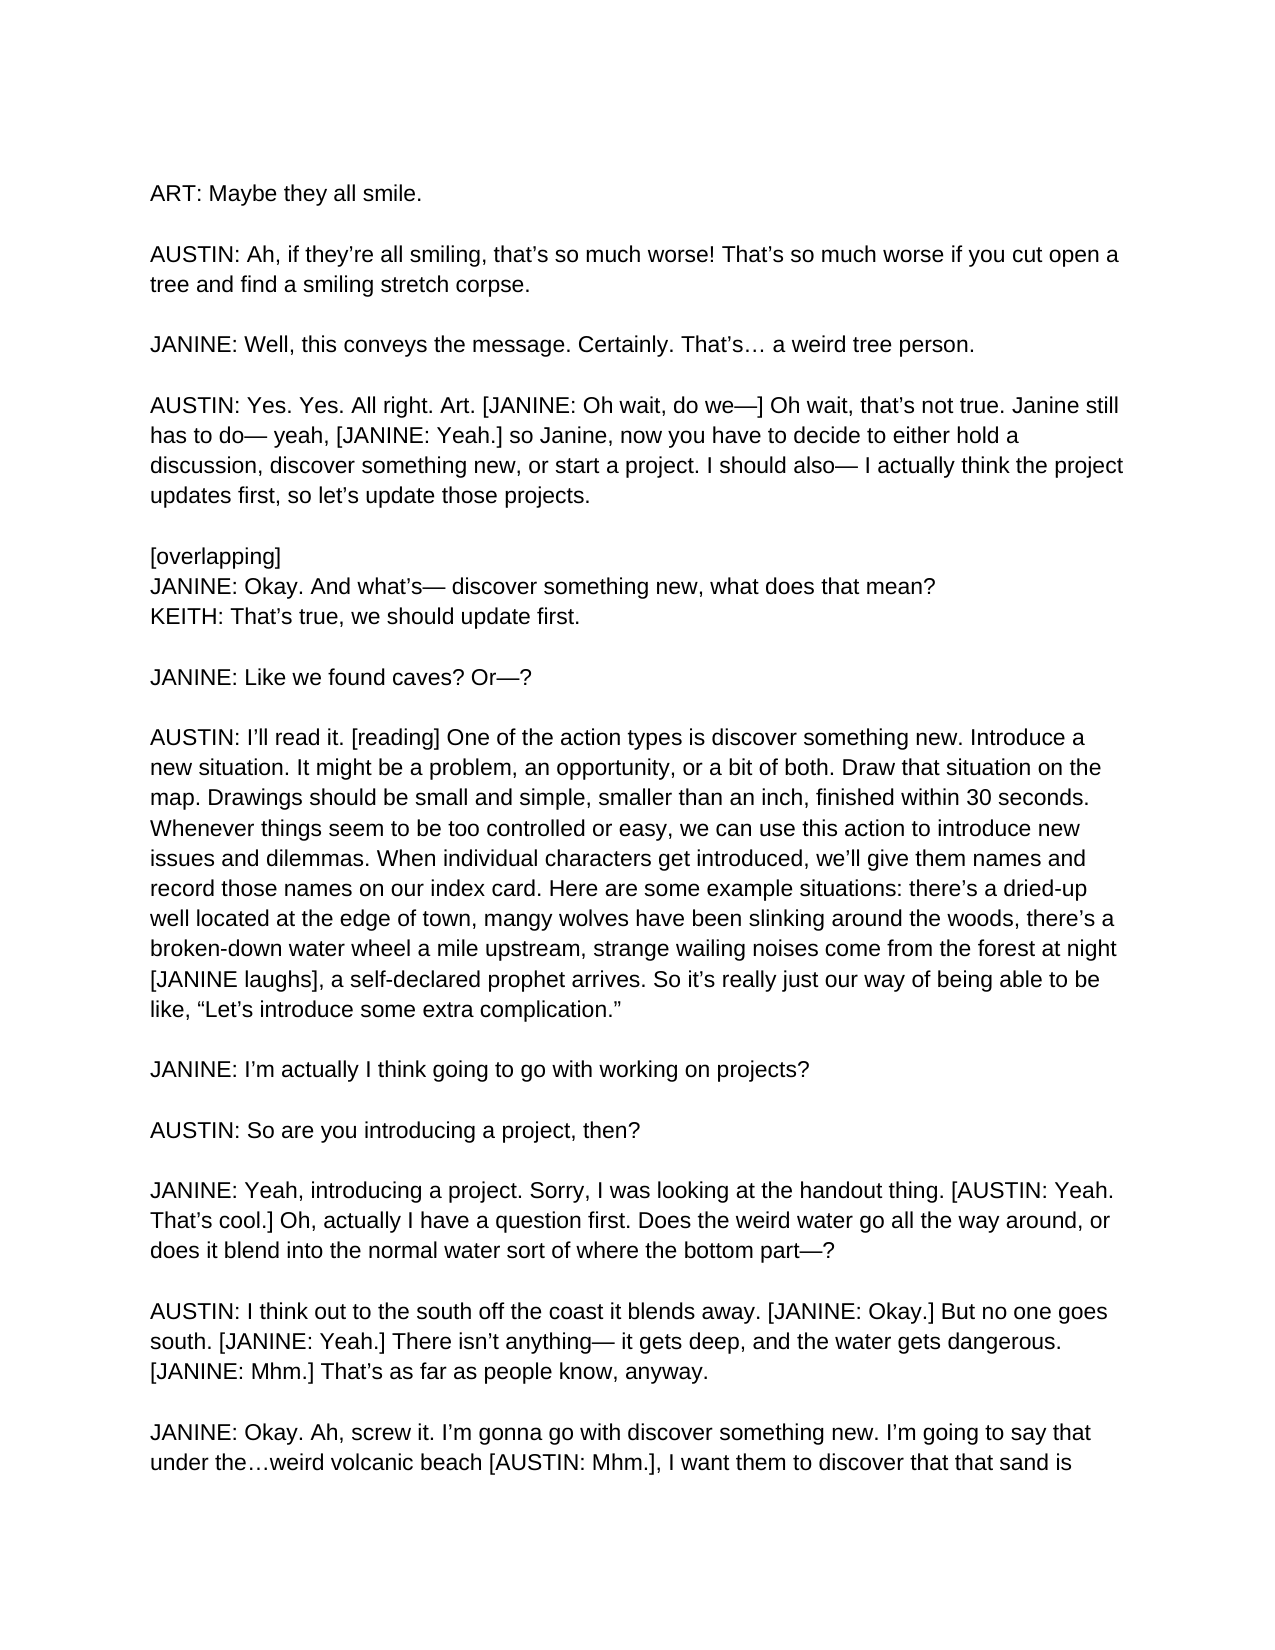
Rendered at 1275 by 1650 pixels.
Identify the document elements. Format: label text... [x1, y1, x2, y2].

text JANINE: I’m actually I think going to go with working on projects? [150, 1056, 1125, 1083]
text AUSTIN: Ah, if they’re all smiling, that’s so much worse! That’s so much worse if you cut open a tree and find a smiling stretch corpse. [150, 241, 1125, 297]
text JANINE: Okay. And what’s— discover something new, what does that mean? [150, 573, 1125, 599]
text AUSTIN: I think out to the south off the coast it blends away. [JANINE: Okay.] But no one goes south. [JANINE: Yeah.] There isn’t anything— it gets deep, and the water gets dangerous. [JANINE: Mhm.] That’s as far as people know, anyway. [150, 1298, 1125, 1385]
text ART: Maybe they all smile. [150, 180, 1125, 207]
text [150, 1419, 1125, 1475]
text JANINE: Like we found caves? Or—? AUSTIN: I’ll read it. [reading] One of the action types is discover something new. Introduce a new situation. It might be a problem, an opportunity, or a bit of both. Draw that situation on the map. Drawings should be small and simple, smaller than an inch, finished within 30 seconds. Whenever things seem to be too controlled or easy, we can use this action to introduce new issues and dilemmas. When individual characters get introduced, we’ll give them names and record those names on our index card. Here are some example situations: there’s a dried-up well located at the edge of town, mangy wolves have been slinking around the woods, there’s a broken-down water wheel a mile upstream, strange wailing noises come from the forest at night [JANINE laughs], a self-declared prophet arrives. So it’s really just our way of being able to be like, “Let’s introduce some extra complication.” [150, 663, 1125, 1022]
text JANINE: Yeah, introducing a project. Sorry, I was looking at the handout thing. [AUSTIN: Yeah. That’s cool.] Oh, actually I have a question first. Does the weird water go all the way around, or does it blend into the normal water sort of where the bottom part—? [150, 1177, 1125, 1264]
text KEITH: That’s true, we should update first. [150, 603, 1125, 629]
text AUSTIN: Yes. Yes. All right. Art. [JANINE: Oh wait, do we—] Oh wait, that’s not true. Janine still has to do— yeah, [JANINE: Yeah.] so Janine, now you have to decide to either hold a discussion, discover something new, or start a project. I should also— I actually think the project updates first, so let’s update those projects. [150, 392, 1125, 509]
text [overlapping] [150, 543, 1125, 569]
text JANINE: Well, this conveys the message. Certainly. That’s… a weird tree person. [150, 331, 1125, 358]
text AUSTIN: So are you introducing a project, then? [150, 1117, 1125, 1143]
